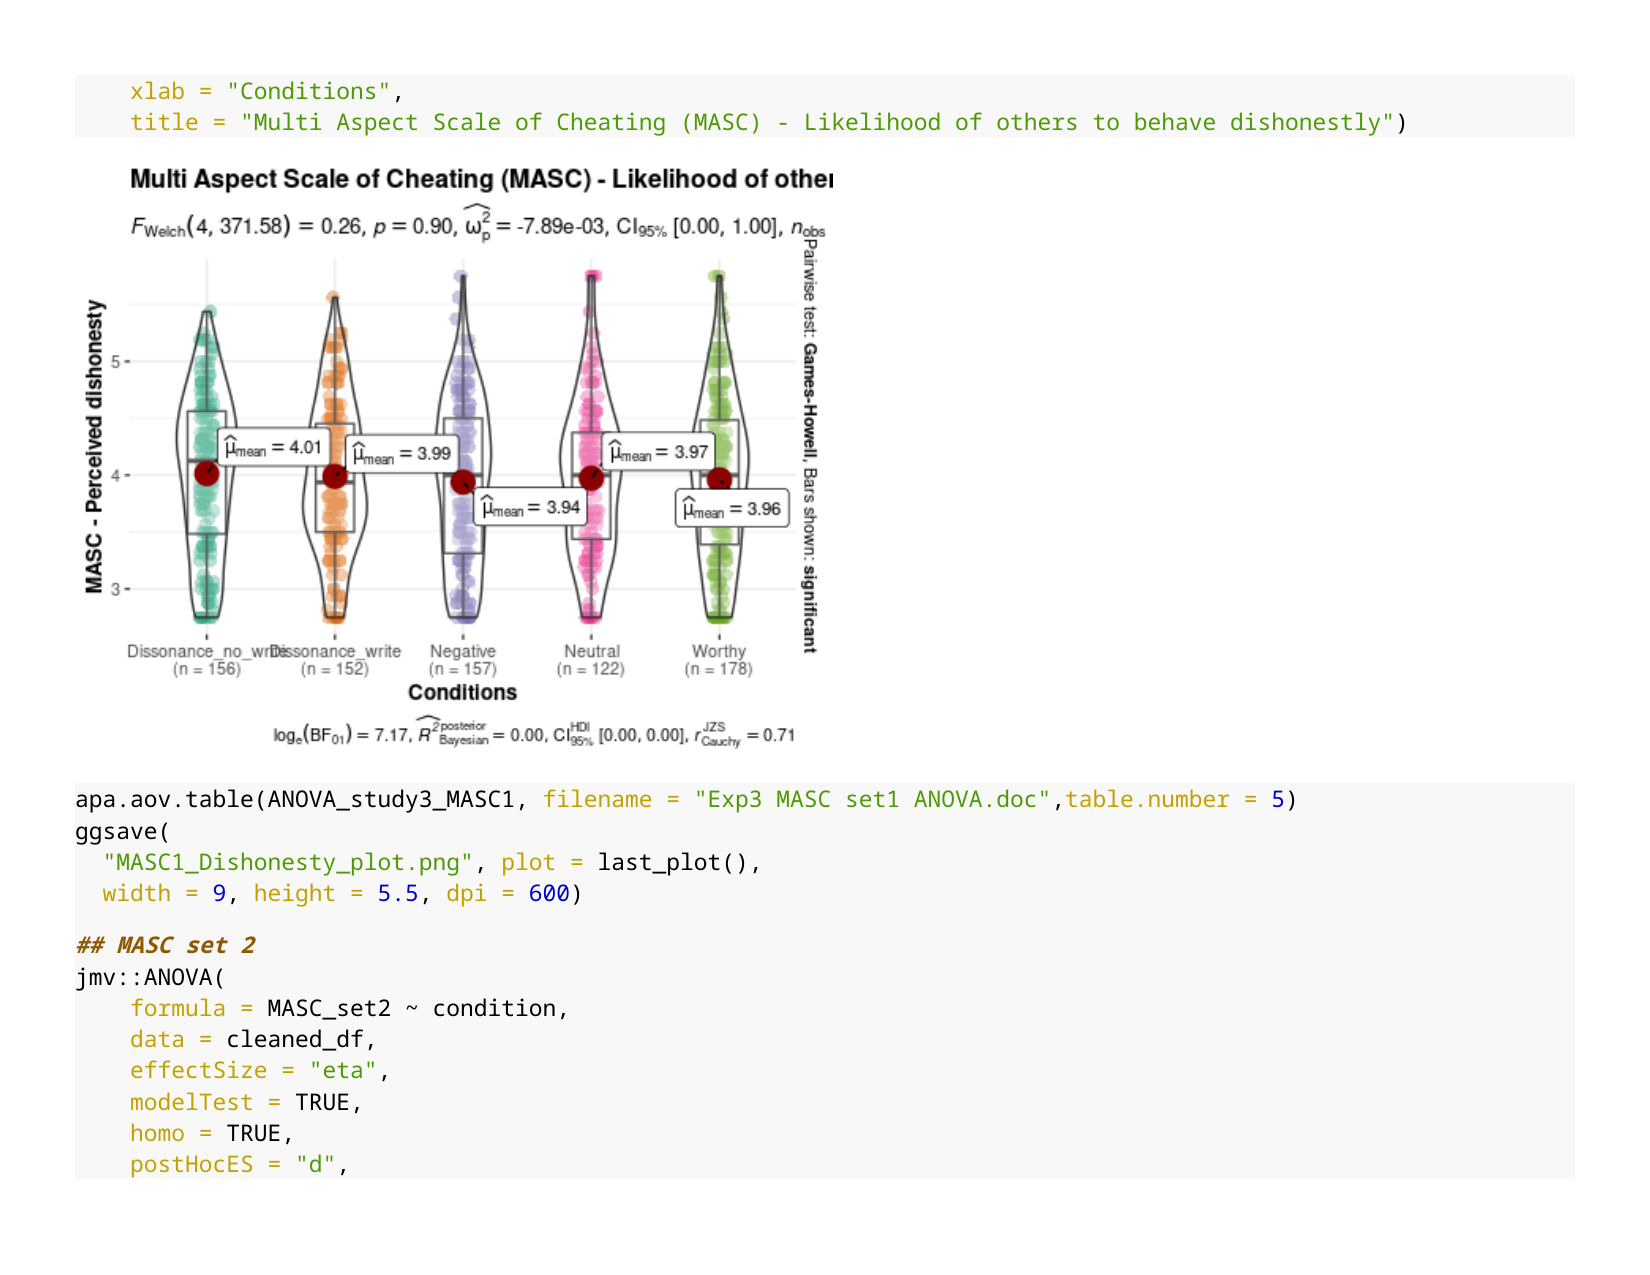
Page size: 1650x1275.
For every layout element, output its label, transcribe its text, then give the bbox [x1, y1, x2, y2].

picture [75, 158, 833, 765]
text apa.aov.table(ANOVA_study3_MASC1, filename = "Exp3 MASC set1 ANOVA.doc",table.number = 5) ggsave( "MASC1_Dishonesty_plot.png", plot = last_plot(), width = 9, height = 5.5, dpi = 600) [75, 783, 1575, 908]
